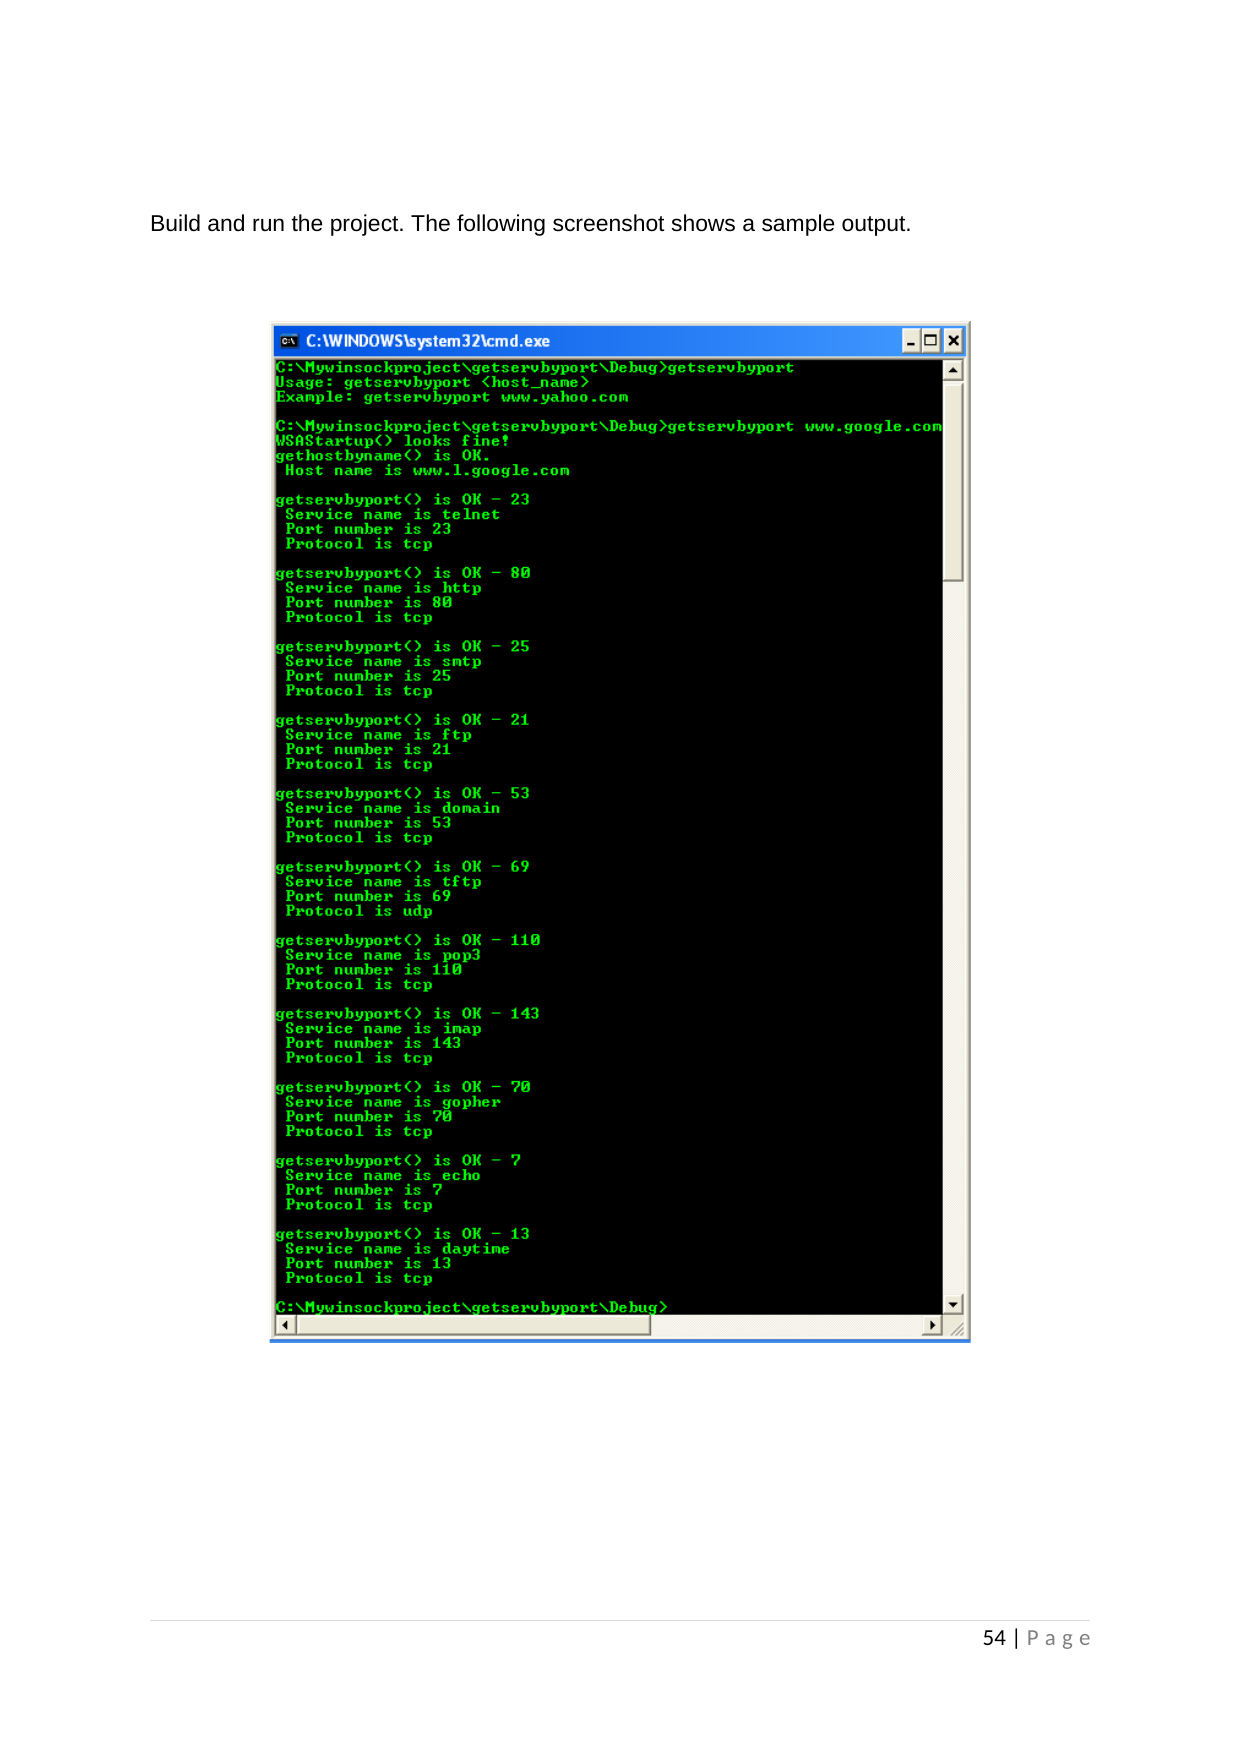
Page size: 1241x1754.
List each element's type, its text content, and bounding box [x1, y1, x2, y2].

picture [269, 321, 971, 1343]
text Build and run the project. The following screenshot shows a sample output. [150, 210, 1090, 237]
